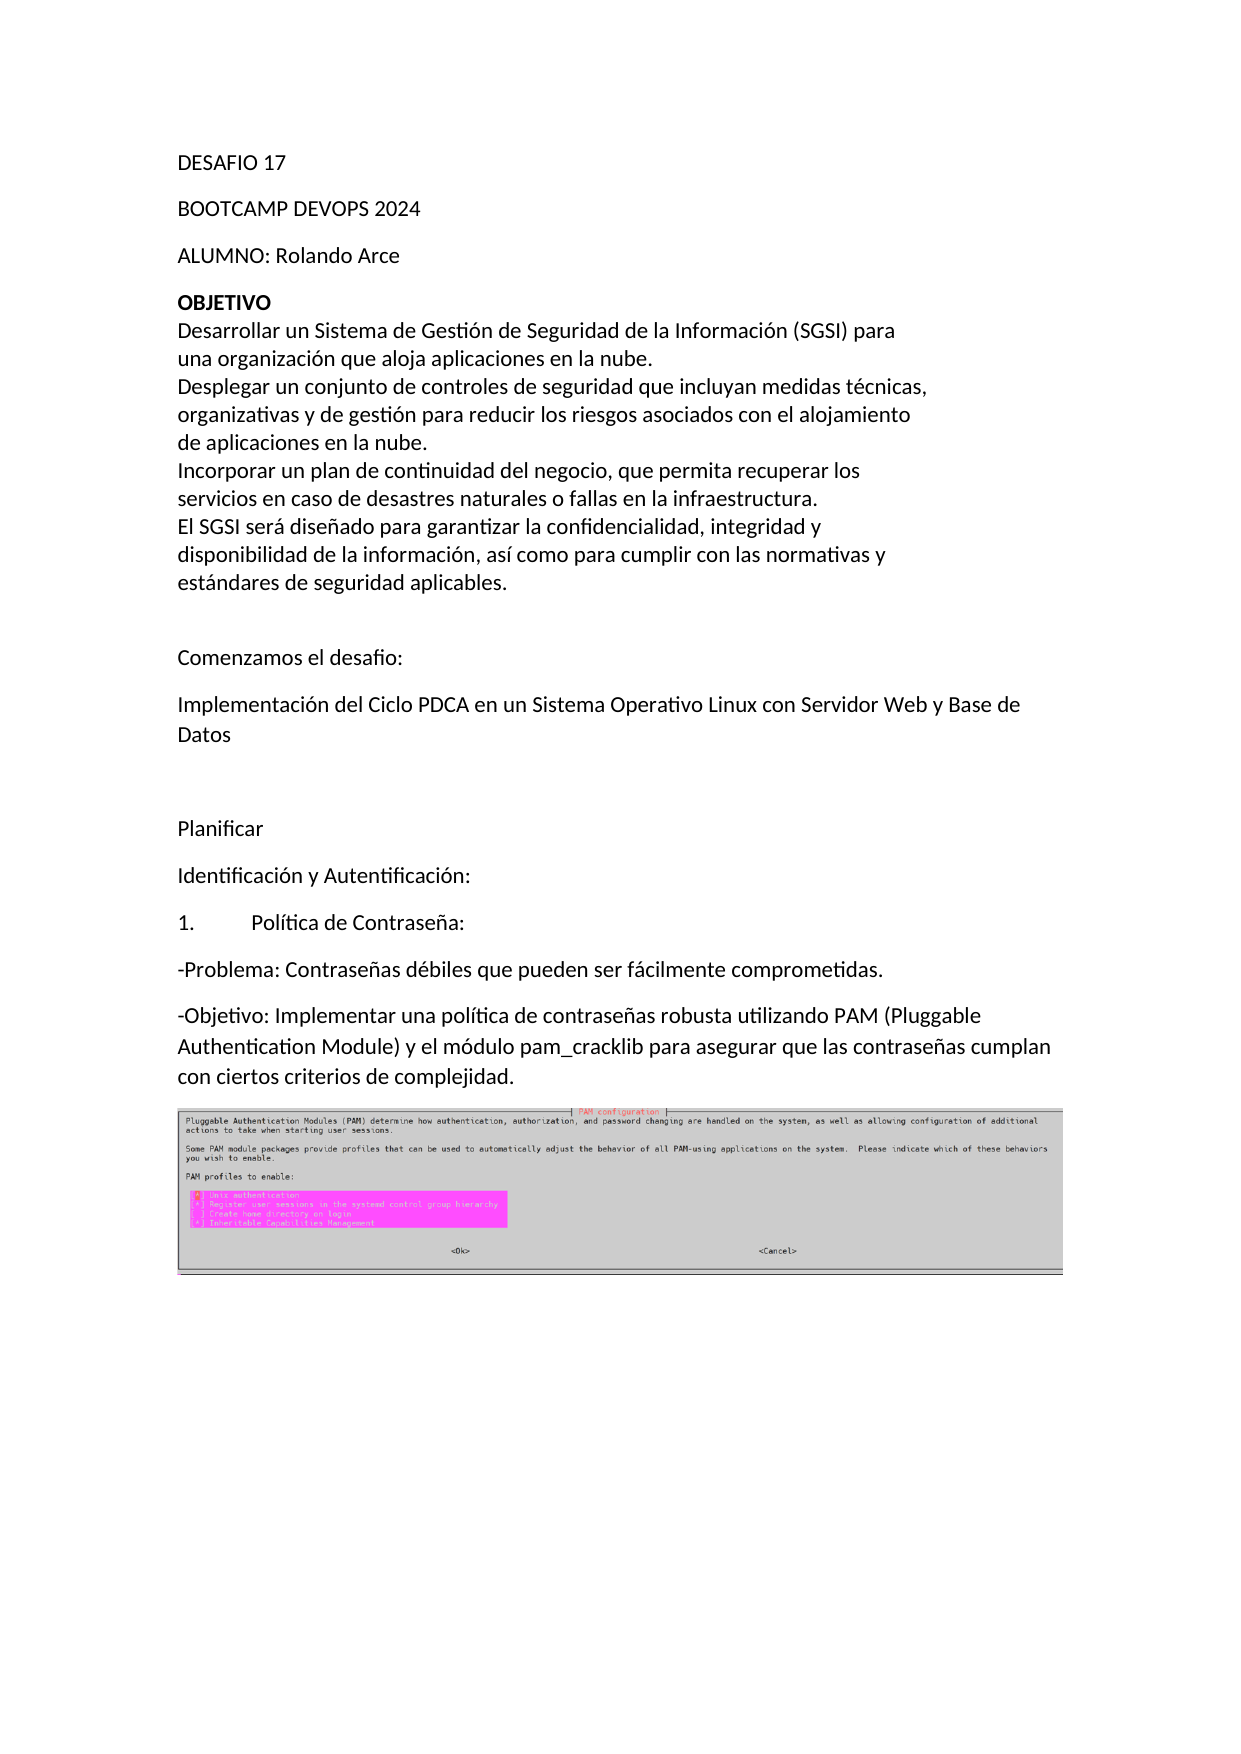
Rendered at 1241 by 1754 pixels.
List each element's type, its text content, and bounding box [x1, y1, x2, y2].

text una organización que aloja aplicaciones en la nube. [177, 344, 1063, 372]
text organizativas y de gestión para reducir los riesgos asociados con el alojamiento [177, 400, 1063, 428]
text BOOTCAMP DEVOPS 2024 [177, 194, 1063, 222]
text estándares de seguridad aplicables. [177, 568, 1063, 596]
text Comenzamos el desafio: [177, 643, 1063, 671]
text ALUMNO: Rolando Arce [177, 241, 1063, 269]
text Identificación y Autentificación: [177, 861, 1063, 889]
text Planificar [177, 814, 1063, 842]
text OBJETIVO [177, 288, 1063, 316]
text El SGSI será diseñado para garantizar la confidencialidad, integridad y [177, 512, 1063, 540]
text -Problema: Contraseñas débiles que pueden ser fácilmente comprometidas. [177, 955, 1063, 983]
text Incorporar un plan de continuidad del negocio, que permita recuperar los [177, 456, 1063, 484]
text Implementación del Ciclo PDCA en un Sistema Operativo Linux con Servidor Web y Base de Datos [177, 690, 1063, 748]
picture [177, 1108, 1063, 1275]
text DESAFIO 17 [177, 148, 1063, 176]
text 1. Política de Contraseña: [177, 908, 1063, 936]
text Desarrollar un Sistema de Gestión de Seguridad de la Información (SGSI) para [177, 316, 1063, 344]
text Desplegar un conjunto de controles de seguridad que incluyan medidas técnicas, [177, 372, 1063, 400]
text servicios en caso de desastres naturales o fallas en la infraestructura. [177, 484, 1063, 512]
text de aplicaciones en la nube. [177, 428, 1063, 456]
text -Objetivo: Implementar una política de contraseñas robusta utilizando PAM (Pluggable Authentication Module) y el módulo pam_cracklib para asegurar que las contraseñas cumplan con ciertos criterios de complejidad. [177, 1002, 1063, 1090]
text disponibilidad de la información, así como para cumplir con las normativas y [177, 540, 1063, 568]
